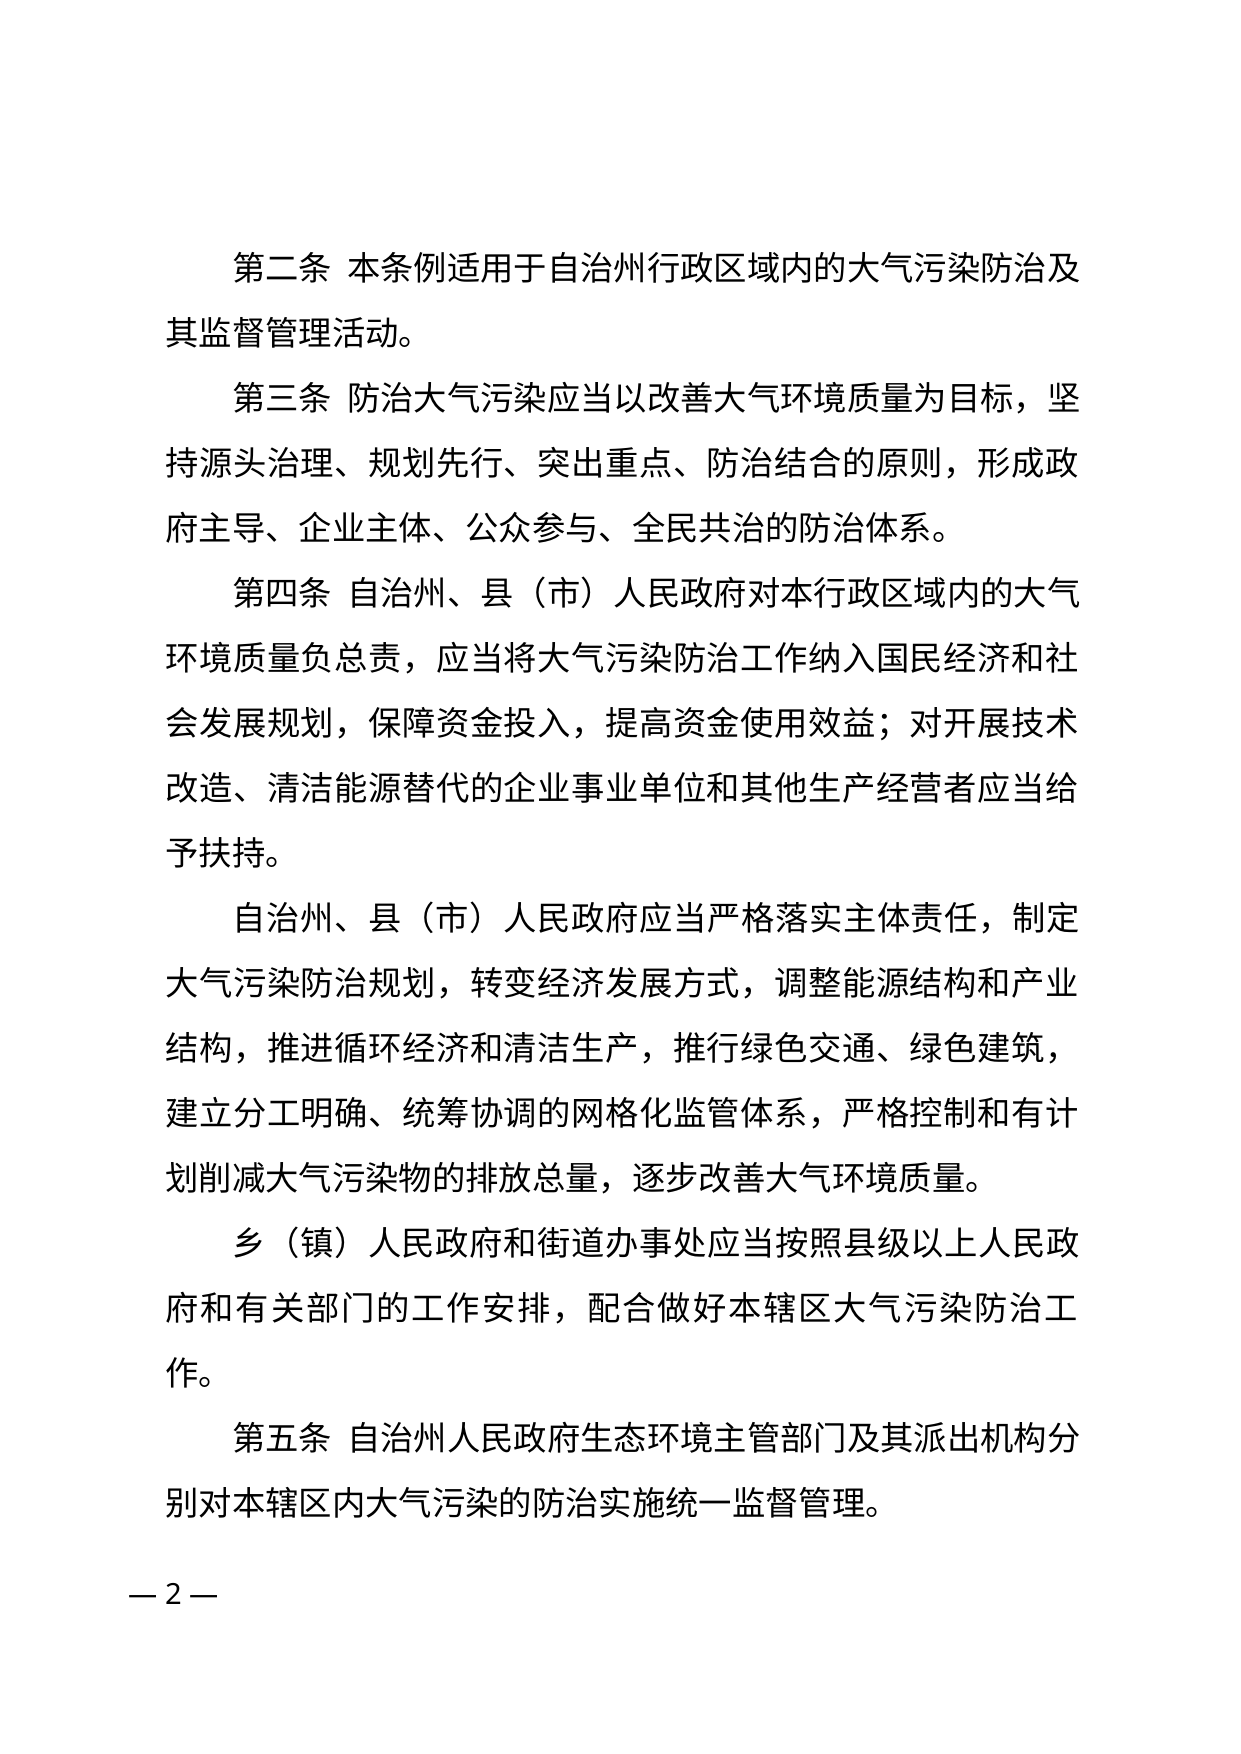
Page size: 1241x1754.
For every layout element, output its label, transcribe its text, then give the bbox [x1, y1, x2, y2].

text 第三条 防治大气污染应当以改善大气环境质量为目标，坚持源头治理、规划先行、突出重点、防治结合的原则，形成政府主导、企业主体、公众参与、全民共治的防治体系。 [165, 363, 1081, 558]
text 第五条 自治州人民政府生态环境主管部门及其派出机构分别对本辖区内大气污染的防治实施统一监督管理。 [165, 1403, 1081, 1533]
text 第二条 本条例适用于自治州行政区域内的大气污染防治及其监督管理活动。 [165, 233, 1081, 363]
text 乡（镇）人民政府和街道办事处应当按照县级以上人民政府和有关部门的工作安排，配合做好本辖区大气污染防治工作。 [165, 1208, 1081, 1403]
text 自治州、县（市）人民政府应当严格落实主体责任，制定大气污染防治规划，转变经济发展方式，调整能源结构和产业结构，推进循环经济和清洁生产，推行绿色交通、绿色建筑，建立分工明确、统筹协调的网格化监管体系，严格控制和有计划削减大气污染物的排放总量，逐步改善大气环境质量。 [165, 883, 1081, 1208]
text 第四条 自治州、县（市）人民政府对本行政区域内的大气环境质量负总责，应当将大气污染防治工作纳入国民经济和社会发展规划，保障资金投入，提高资金使用效益；对开展技术改造、清洁能源替代的企业事业单位和其他生产经营者应当给予扶持。 [165, 558, 1081, 883]
